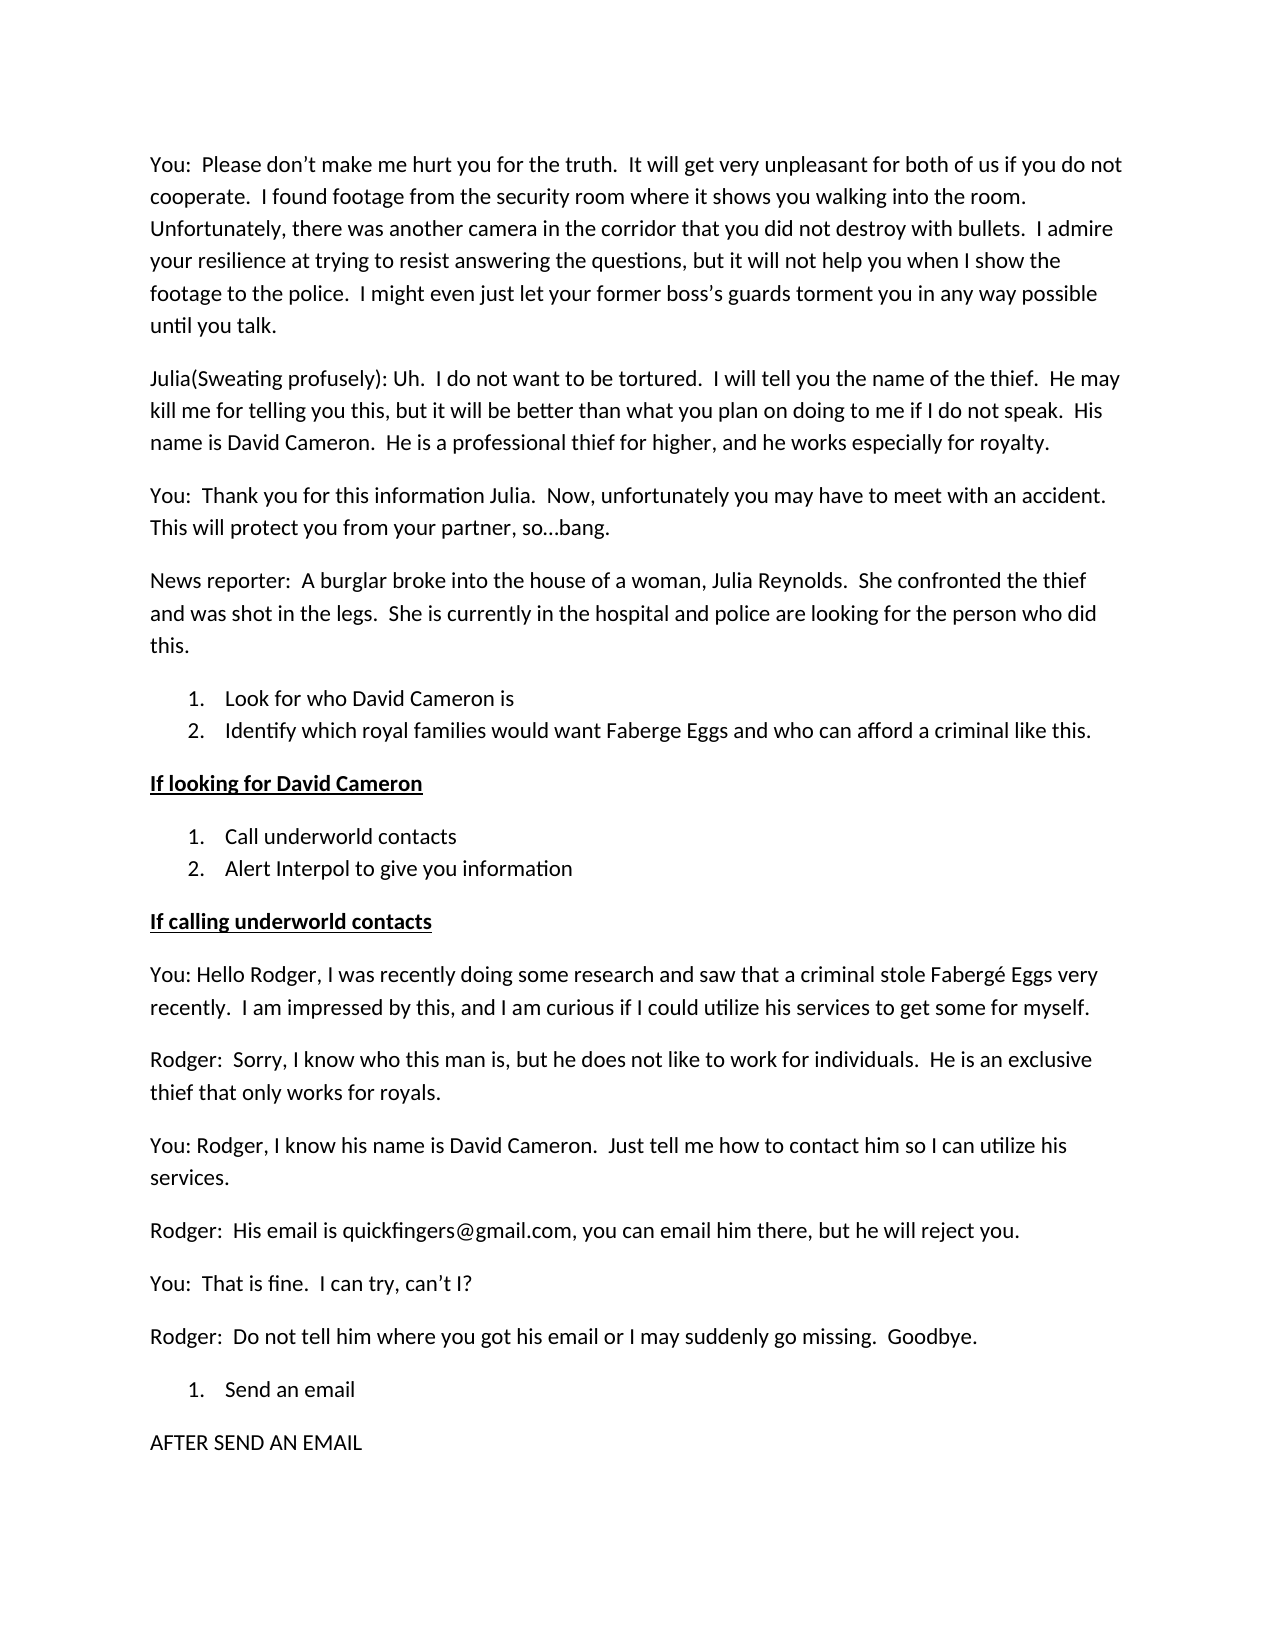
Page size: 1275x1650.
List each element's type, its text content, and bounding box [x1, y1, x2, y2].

text You: Rodger, I know his name is David Cameron. Just tell me how to contact him so I can utilize his services. [150, 1131, 1125, 1191]
list Alert Interpol to give you information [187, 854, 1125, 882]
text You: Thank you for this information Julia. Now, unfortunately you may have to meet with an accident. This will protect you from your partner, so…bang. [150, 481, 1125, 542]
list Identify which royal families would want Faberge Eggs and who can afford a criminal like this. [187, 716, 1125, 744]
text Rodger: Do not tell him where you got his email or I may suddenly go missing. Goodbye. [150, 1322, 1125, 1350]
text You: That is fine. I can try, can’t I? [150, 1269, 1125, 1297]
text If calling underworld contacts [150, 907, 1125, 935]
text You: Hello Rodger, I was recently doing some research and saw that a criminal stole Fabergé Eggs very recently. I am impressed by this, and I am curious if I could utilize his services to get some for myself. [150, 960, 1125, 1021]
list Send an email [187, 1375, 1125, 1403]
text Rodger: Sorry, I know who this man is, but he does not like to work for individuals. He is an exclusive thief that only works for royals. [150, 1046, 1125, 1106]
list Call underworld contacts [187, 822, 1125, 850]
text If looking for David Cameron [150, 769, 1125, 797]
text AFTER SEND AN EMAIL [150, 1428, 1125, 1456]
text News reporter: A burglar broke into the house of a woman, Julia Reynolds. She confronted the thief and was shot in the legs. She is currently in the hospital and police are looking for the person who did this. [150, 567, 1125, 659]
text You: Please don’t make me hurt you for the truth. It will get very unpleasant for both of us if you do not cooperate. I found footage from the security room where it shows you walking into the room. Unfortunately, there was another camera in the corridor that you did not destroy with bullets. I admire your resilience at trying to resist answering the questions, but it will not help you when I show the footage to the police. I might even just let your former boss’s guards torment you in any way possible until you talk. [150, 150, 1125, 339]
list Look for who David Cameron is [187, 684, 1125, 712]
text Rodger: His email is quickfingers@gmail.com, you can email him there, but he will reject you. [150, 1216, 1125, 1244]
text Julia(Sweating profusely): Uh. I do not want to be tortured. I will tell you the name of the thief. He may kill me for telling you this, but it will be better than what you plan on doing to me if I do not speak. His name is David Cameron. He is a professional thief for higher, and he works especially for royalty. [150, 364, 1125, 456]
